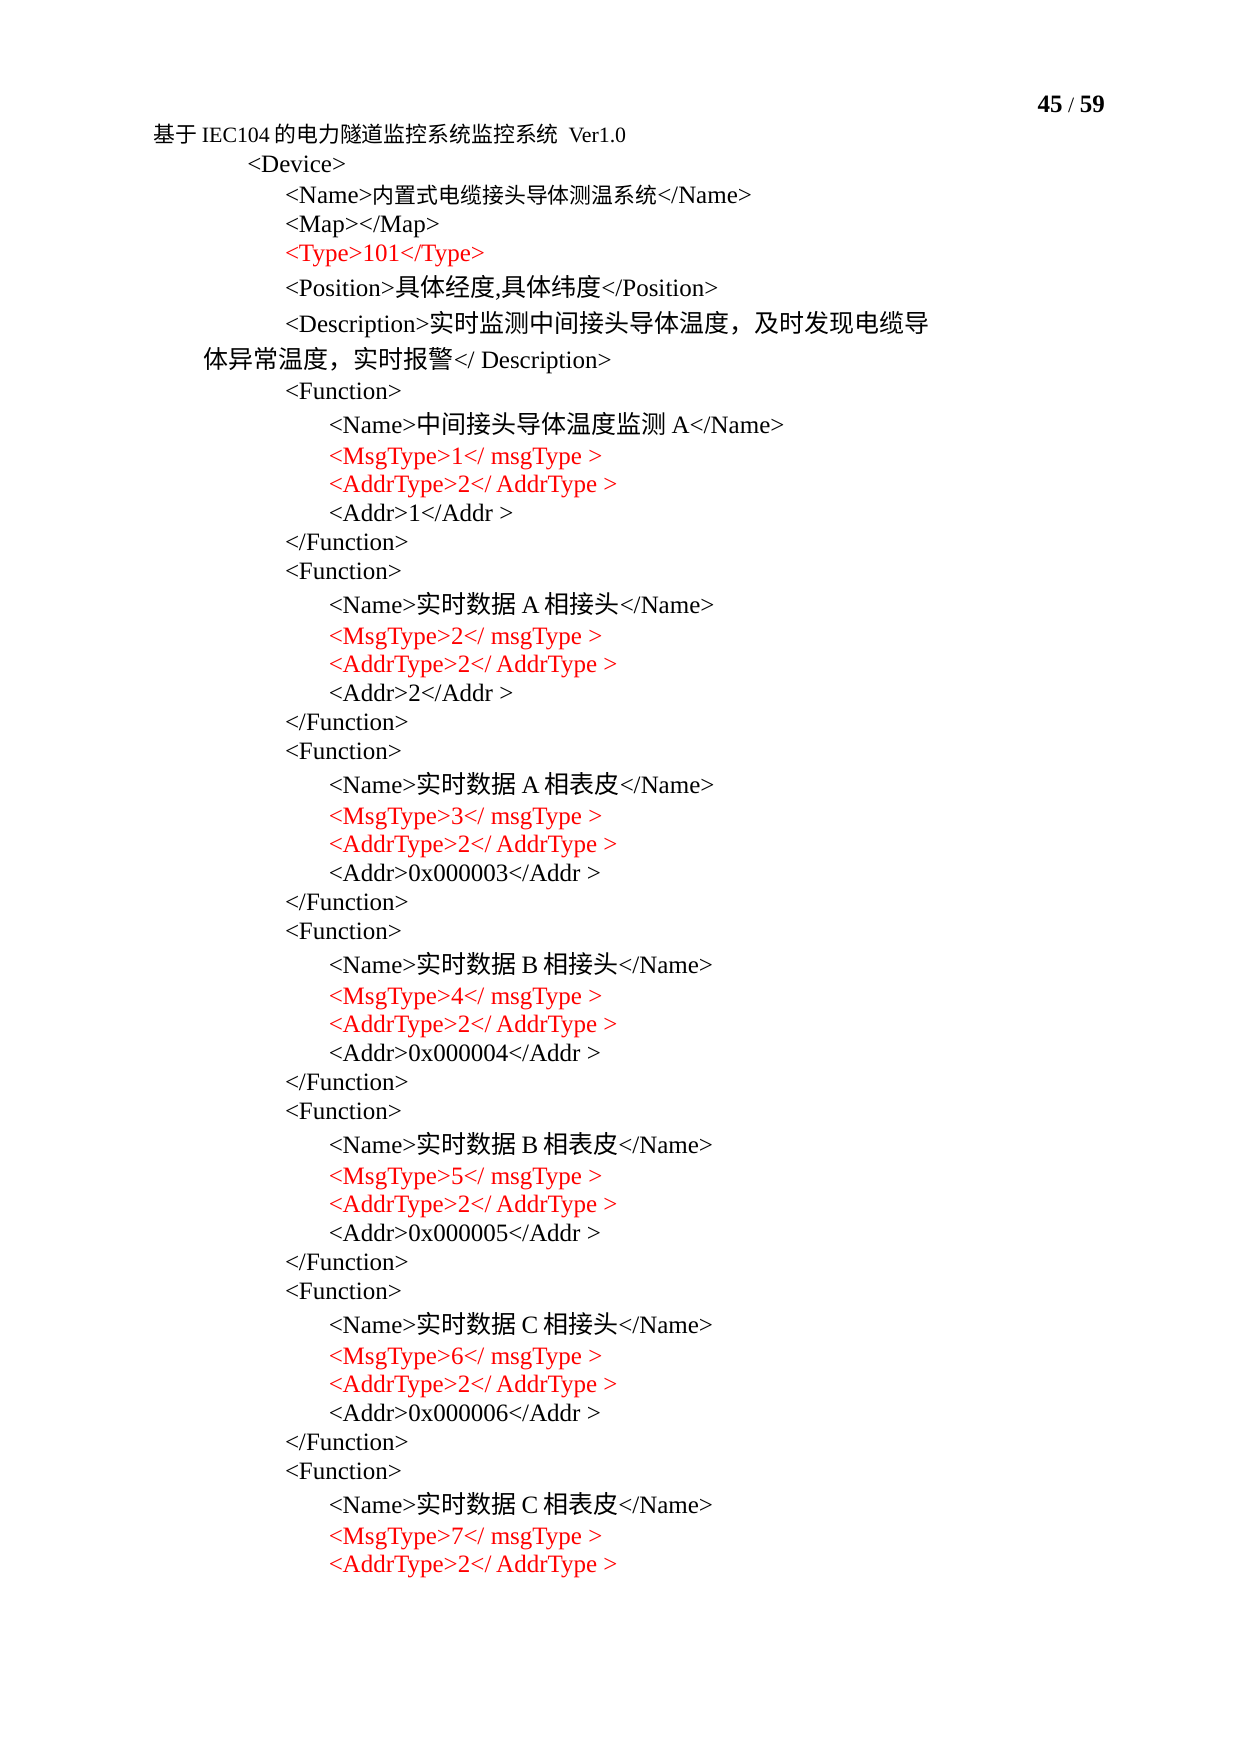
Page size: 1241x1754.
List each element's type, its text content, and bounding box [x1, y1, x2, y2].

text <AddrType>2</ AddrType > [278, 469, 1104, 498]
text </Function> [153, 887, 1104, 916]
text <Name>实时数据B相表皮</Name> [153, 1124, 1104, 1161]
text </Function> [153, 1247, 1104, 1276]
text <Function> [153, 916, 1104, 944]
text <Addr>0x000003</Addr > [153, 858, 1104, 887]
text <Name>实时数据A相表皮</Name> [153, 764, 1104, 801]
text <Function> [153, 1096, 1104, 1124]
text </Function> [153, 707, 1104, 736]
text <Type>101</Type> [235, 238, 1104, 267]
text <Addr>1</Addr > [153, 498, 1104, 527]
text <AddrType>2</ AddrType > [278, 1189, 1104, 1218]
text <Position>具体经度,具体纬度</Position> [153, 267, 1104, 303]
text </Function> [153, 1067, 1104, 1096]
text <Addr>0x000004</Addr > [153, 1038, 1104, 1067]
text <Name>实时数据A相接头</Name> [153, 584, 1104, 621]
text <AddrType>2</ AddrType > [278, 829, 1104, 858]
text <Name>实时数据C相接头</Name> [153, 1304, 1104, 1341]
text <MsgType>7</ msgType > [153, 1521, 1104, 1549]
text <MsgType>5</ msgType > [153, 1161, 1104, 1189]
text </Function> [153, 1427, 1104, 1456]
text <Function> [153, 376, 1104, 404]
text <Function> [153, 1456, 1104, 1484]
text <Function> [153, 736, 1104, 764]
text <Description>实时监测中间接头导体温度，及时发现电缆导 [153, 303, 1104, 339]
text <Device> [153, 149, 1104, 178]
text <MsgType>1</ msgType > [153, 441, 1104, 469]
text <Name>实时数据C相表皮</Name> [153, 1484, 1104, 1521]
text <MsgType>6</ msgType > [153, 1341, 1104, 1369]
text <MsgType>2</ msgType > [153, 621, 1104, 649]
text </Function> [153, 527, 1104, 556]
text <MsgType>3</ msgType > [153, 801, 1104, 829]
text <AddrType>2</ AddrType > [278, 1009, 1104, 1038]
text <Addr>0x000005</Addr > [153, 1218, 1104, 1247]
text <Name>实时数据B相接头</Name> [153, 944, 1104, 981]
text <AddrType>2</ AddrType > [278, 1549, 1104, 1578]
text 体异常温度，实时报警</ Description> [153, 339, 1104, 376]
text <Map></Map> [153, 209, 1104, 238]
text <Addr>0x000006</Addr > [153, 1398, 1104, 1427]
text <Name>中间接头导体温度监测A</Name> [153, 404, 1104, 441]
text <Name>内置式电缆接头导体测温系统</Name> [153, 178, 1104, 209]
text <Function> [153, 1276, 1104, 1304]
text <Function> [153, 556, 1104, 584]
text <AddrType>2</ AddrType > [278, 1369, 1104, 1398]
text <AddrType>2</ AddrType > [278, 649, 1104, 678]
text <Addr>2</Addr > [153, 678, 1104, 707]
text <MsgType>4</ msgType > [153, 981, 1104, 1009]
